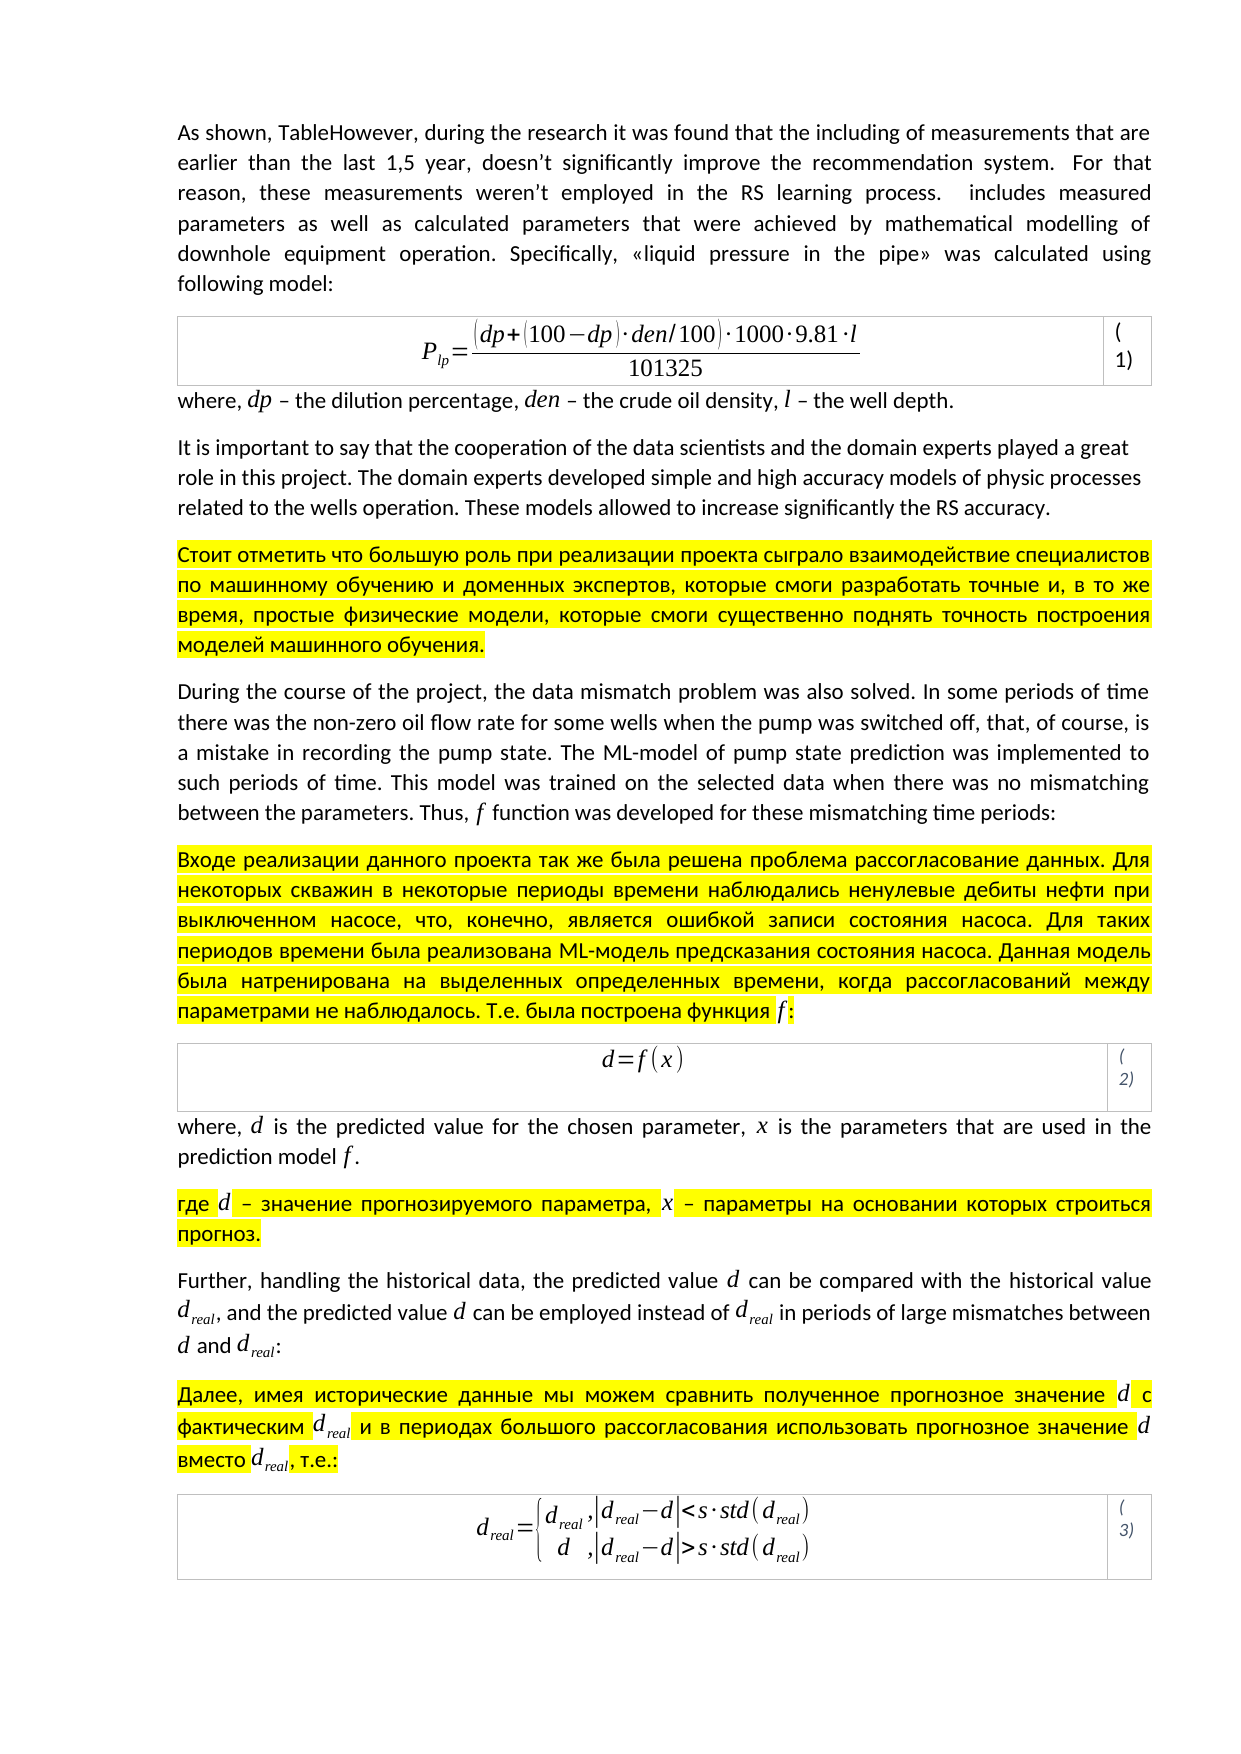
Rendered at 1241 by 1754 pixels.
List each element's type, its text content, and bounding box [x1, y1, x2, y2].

text As shown, TableHoweverТаблица 1 includes measured parameters as well as calculated parameters that were achieved by mathematical modelling of downhole equipment operation. Specifically, «liquid pressure in the pipe» was calculated using following model: [177, 118, 1152, 297]
table_header (2) [1108, 1044, 1151, 1111]
text It is important to say that the cooperation of the data scientists and the domain experts played a great role in this project. The domain experts developed simple and high accuracy models of physic processes related to the wells operation. These models allowed to increase significantly the RS accuracy. [177, 433, 1152, 521]
text During the course of the project, the data mismatch problem was also solved. In some periods of time there was the non-zero oil flow rate for some wells when the pump was switched off, that, of course, is a mistake in recording the pump state. The ML-model of pump state prediction was implemented to such periods of time. This model was trained on the selected data when there was no mismatching between the parameters. Thus, function was developed for these mismatching time periods: [177, 677, 1152, 826]
text where, is the predicted value for the chosen parameter, is the parameters that are used in the prediction model . [177, 1112, 1152, 1170]
table_header [178, 317, 1103, 385]
table_header [178, 1495, 1107, 1579]
table_header [178, 1044, 1107, 1111]
text Далее, имея исторические данные мы можем сравнить полученное прогнозное значение с фактическим и в периодах большого рассогласования использовать прогнозное значение вместо , т.е.: [177, 1380, 1152, 1475]
text Стоит отметить что большую роль при реализации проекта сыграло взаимодействие специалистов по машинному обучению и доменных экспертов, которые смоги разработать точные и, в то же время, простые физические модели, которые смоги существенно поднять точность построения моделей машинного обучения. [177, 628, 1152, 658]
text где – значение прогнозируемого параметра, – параметры на основании которых строиться прогноз. [177, 1189, 1152, 1247]
table_header (1) [1104, 317, 1151, 385]
text where, – the dilution percentage, – the crude oil density, – the well depth. [177, 386, 1152, 414]
text Further, handling the historical data, the predicted value can be compared with the historical value , and the predicted value can be employed instead of in periods of large mismatches between and : [177, 1266, 1152, 1361]
table_header (3) [1108, 1495, 1151, 1579]
